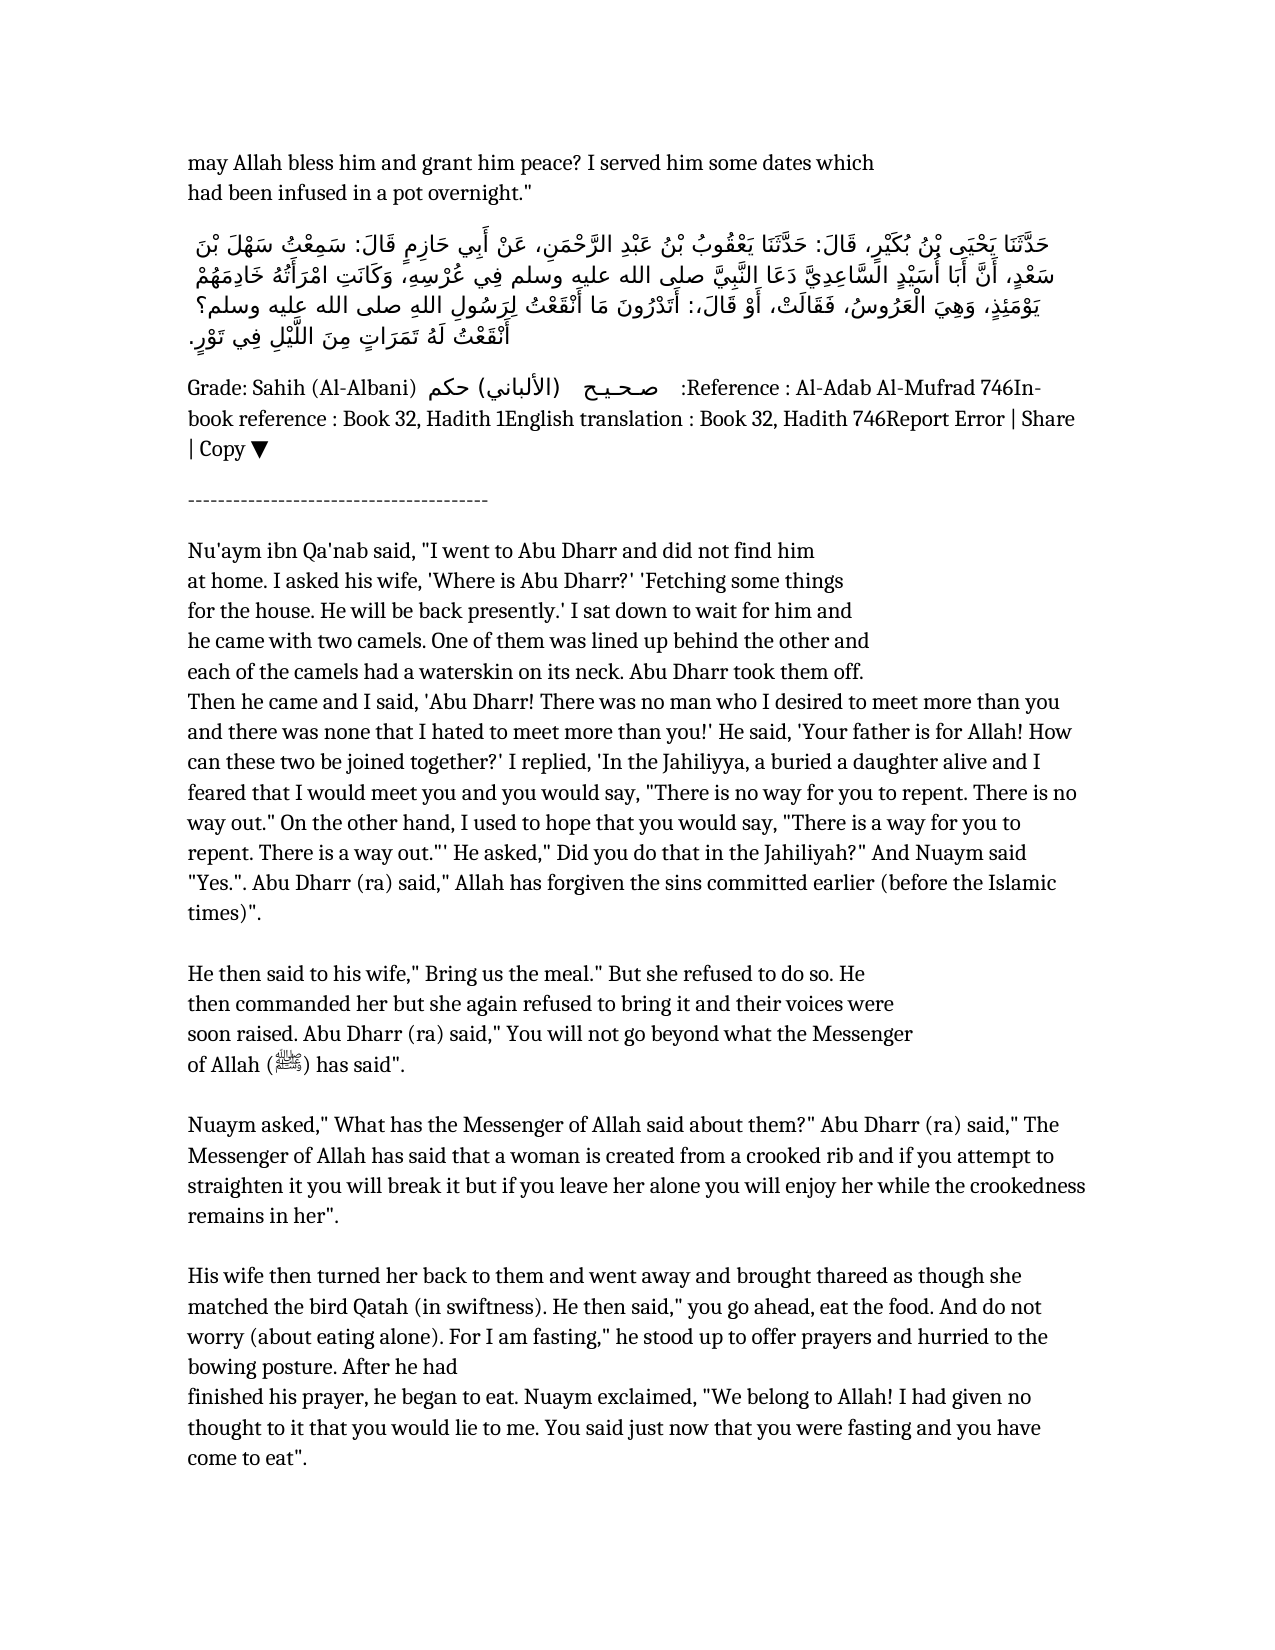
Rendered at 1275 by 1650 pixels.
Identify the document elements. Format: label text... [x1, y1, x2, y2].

text حَدَّثَنَا يَحْيَى بْنُ بُكَيْرٍ، قَالَ‏:‏ حَدَّثَنَا يَعْقُوبُ بْنُ عَبْدِ الرَّحْمَنِ، عَنْ أَبِي حَازِمٍ قَالَ‏:‏ سَمِعْتُ سَهْلَ بْنَ سَعْدٍ، أَنَّ أَبَا أُسَيْدٍ السَّاعِدِيَّ دَعَا النَّبِيَّ صلى الله عليه وسلم فِي عُرْسِهِ، وَكَانَتِ امْرَأَتُهُ خَادِمَهُمْ يَوْمَئِذٍ، وَهِيَ الْعَرُوسُ، فَقَالَتْ، أَوْ قَالَ،‏:‏ أَتَدْرُونَ مَا أَنْقَعْتُ لِرَسُولِ اللهِ صلى الله عليه وسلم‏؟‏ أَنْقَعْتُ لَهُ تَمَرَاتٍ مِنَ اللَّيْلِ فِي تَوْرٍ‏.‏ [187, 231, 1087, 350]
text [187, 538, 1087, 1471]
text ---------------------------------------- [187, 487, 1087, 513]
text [187, 150, 1087, 207]
text Grade: Sahih (Al-Albani) صـحـيـح (الألباني) حكم :Reference : Al-Adab Al-Mufrad 746In-book reference : Book 32, Hadith 1English translation : Book 32, Hadith 746Report Error | Share | Copy ▼ [187, 374, 1087, 462]
